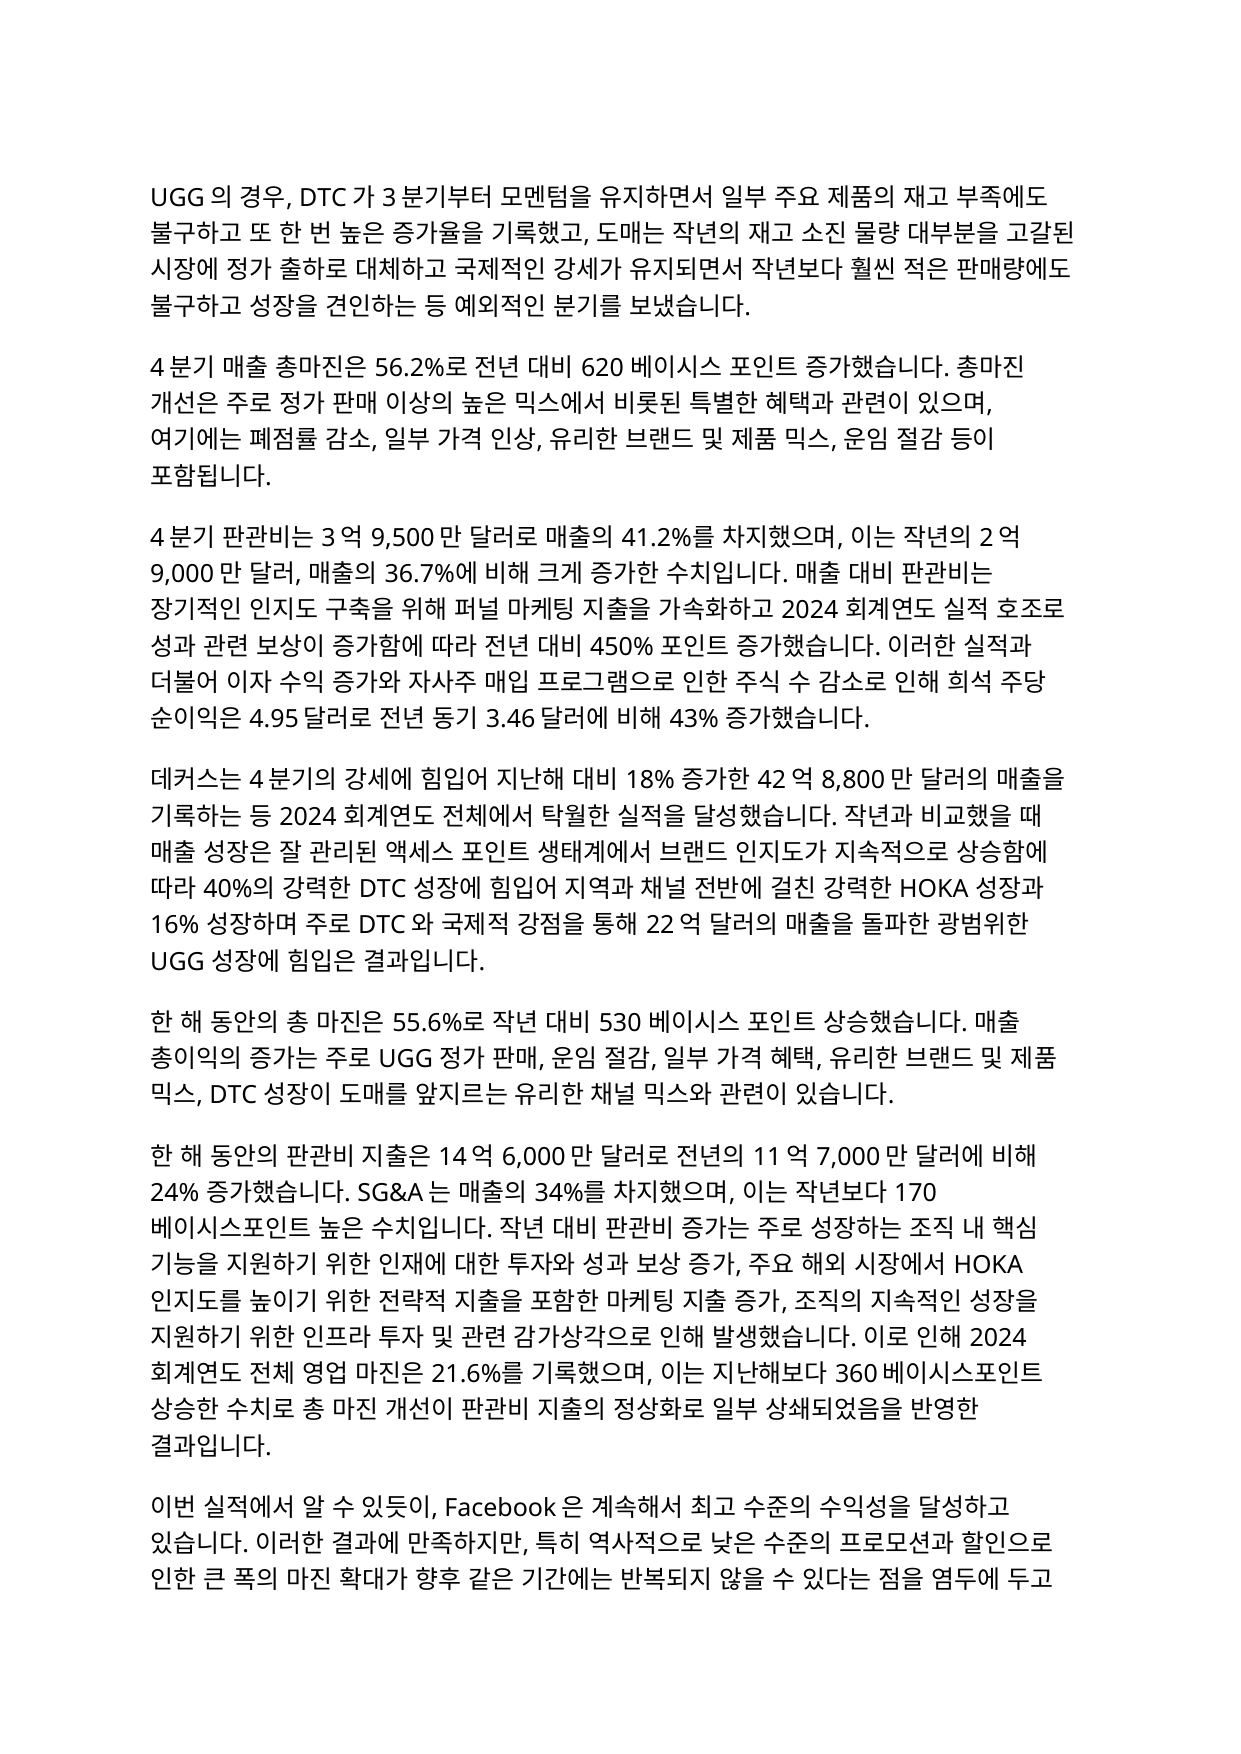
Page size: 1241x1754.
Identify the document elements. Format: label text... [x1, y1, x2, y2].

text 데커스는 4분기의 강세에 힘입어 지난해 대비 18% 증가한 42억 8,800만 달러의 매출을 기록하는 등 2024 회계연도 전체에서 탁월한 실적을 달성했습니다. 작년과 비교했을 때 매출 성장은 잘 관리된 액세스 포인트 생태계에서 브랜드 인지도가 지속적으로 상승함에 따라 40%의 강력한 DTC 성장에 힘입어 지역과 채널 전반에 걸친 강력한 HOKA 성장과 16% 성장하며 주로 DTC와 국제적 강점을 통해 22억 달러의 매출을 돌파한 광범위한 UGG 성장에 힘입은 결과입니다. [150, 760, 1090, 977]
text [150, 1487, 1090, 1596]
text UGG의 경우, DTC가 3분기부터 모멘텀을 유지하면서 일부 주요 제품의 재고 부족에도 불구하고 또 한 번 높은 증가율을 기록했고, 도매는 작년의 재고 소진 물량 대부분을 고갈된 시장에 정가 출하로 대체하고 국제적인 강세가 유지되면서 작년보다 훨씬 적은 판매량에도 불구하고 성장을 견인하는 등 예외적인 분기를 보냈습니다. [150, 177, 1090, 322]
text 4분기 매출 총마진은 56.2%로 전년 대비 620 베이시스 포인트 증가했습니다. 총마진 개선은 주로 정가 판매 이상의 높은 믹스에서 비롯된 특별한 혜택과 관련이 있으며, 여기에는 폐점률 감소, 일부 가격 인상, 유리한 브랜드 및 제품 믹스, 운임 절감 등이 포함됩니다. [150, 347, 1090, 492]
text 한 해 동안의 총 마진은 55.6%로 작년 대비 530 베이시스 포인트 상승했습니다. 매출 총이익의 증가는 주로 UGG 정가 판매, 운임 절감, 일부 가격 혜택, 유리한 브랜드 및 제품 믹스, DTC 성장이 도매를 앞지르는 유리한 채널 믹스와 관련이 있습니다. [150, 1002, 1090, 1111]
text 한 해 동안의 판관비 지출은 14억 6,000만 달러로 전년의 11억 7,000만 달러에 비해 24% 증가했습니다. SG&A는 매출의 34%를 차지했으며, 이는 작년보다 170베이시스포인트 높은 수치입니다. 작년 대비 판관비 증가는 주로 성장하는 조직 내 핵심 기능을 지원하기 위한 인재에 대한 투자와 성과 보상 증가, 주요 해외 시장에서 HOKA 인지도를 높이기 위한 전략적 지출을 포함한 마케팅 지출 증가, 조직의 지속적인 성장을 지원하기 위한 인프라 투자 및 관련 감가상각으로 인해 발생했습니다. 이로 인해 2024 회계연도 전체 영업 마진은 21.6%를 기록했으며, 이는 지난해보다 360베이시스포인트 상승한 수치로 총 마진 개선이 판관비 지출의 정상화로 일부 상쇄되었음을 반영한 결과입니다. [150, 1136, 1090, 1462]
text 4분기 판관비는 3억 9,500만 달러로 매출의 41.2%를 차지했으며, 이는 작년의 2억 9,000만 달러, 매출의 36.7%에 비해 크게 증가한 수치입니다. 매출 대비 판관비는 장기적인 인지도 구축을 위해 퍼널 마케팅 지출을 가속화하고 2024 회계연도 실적 호조로 성과 관련 보상이 증가함에 따라 전년 대비 450% 포인트 증가했습니다. 이러한 실적과 더불어 이자 수익 증가와 자사주 매입 프로그램으로 인한 주식 수 감소로 인해 희석 주당 순이익은 4.95달러로 전년 동기 3.46달러에 비해 43% 증가했습니다. [150, 517, 1090, 735]
